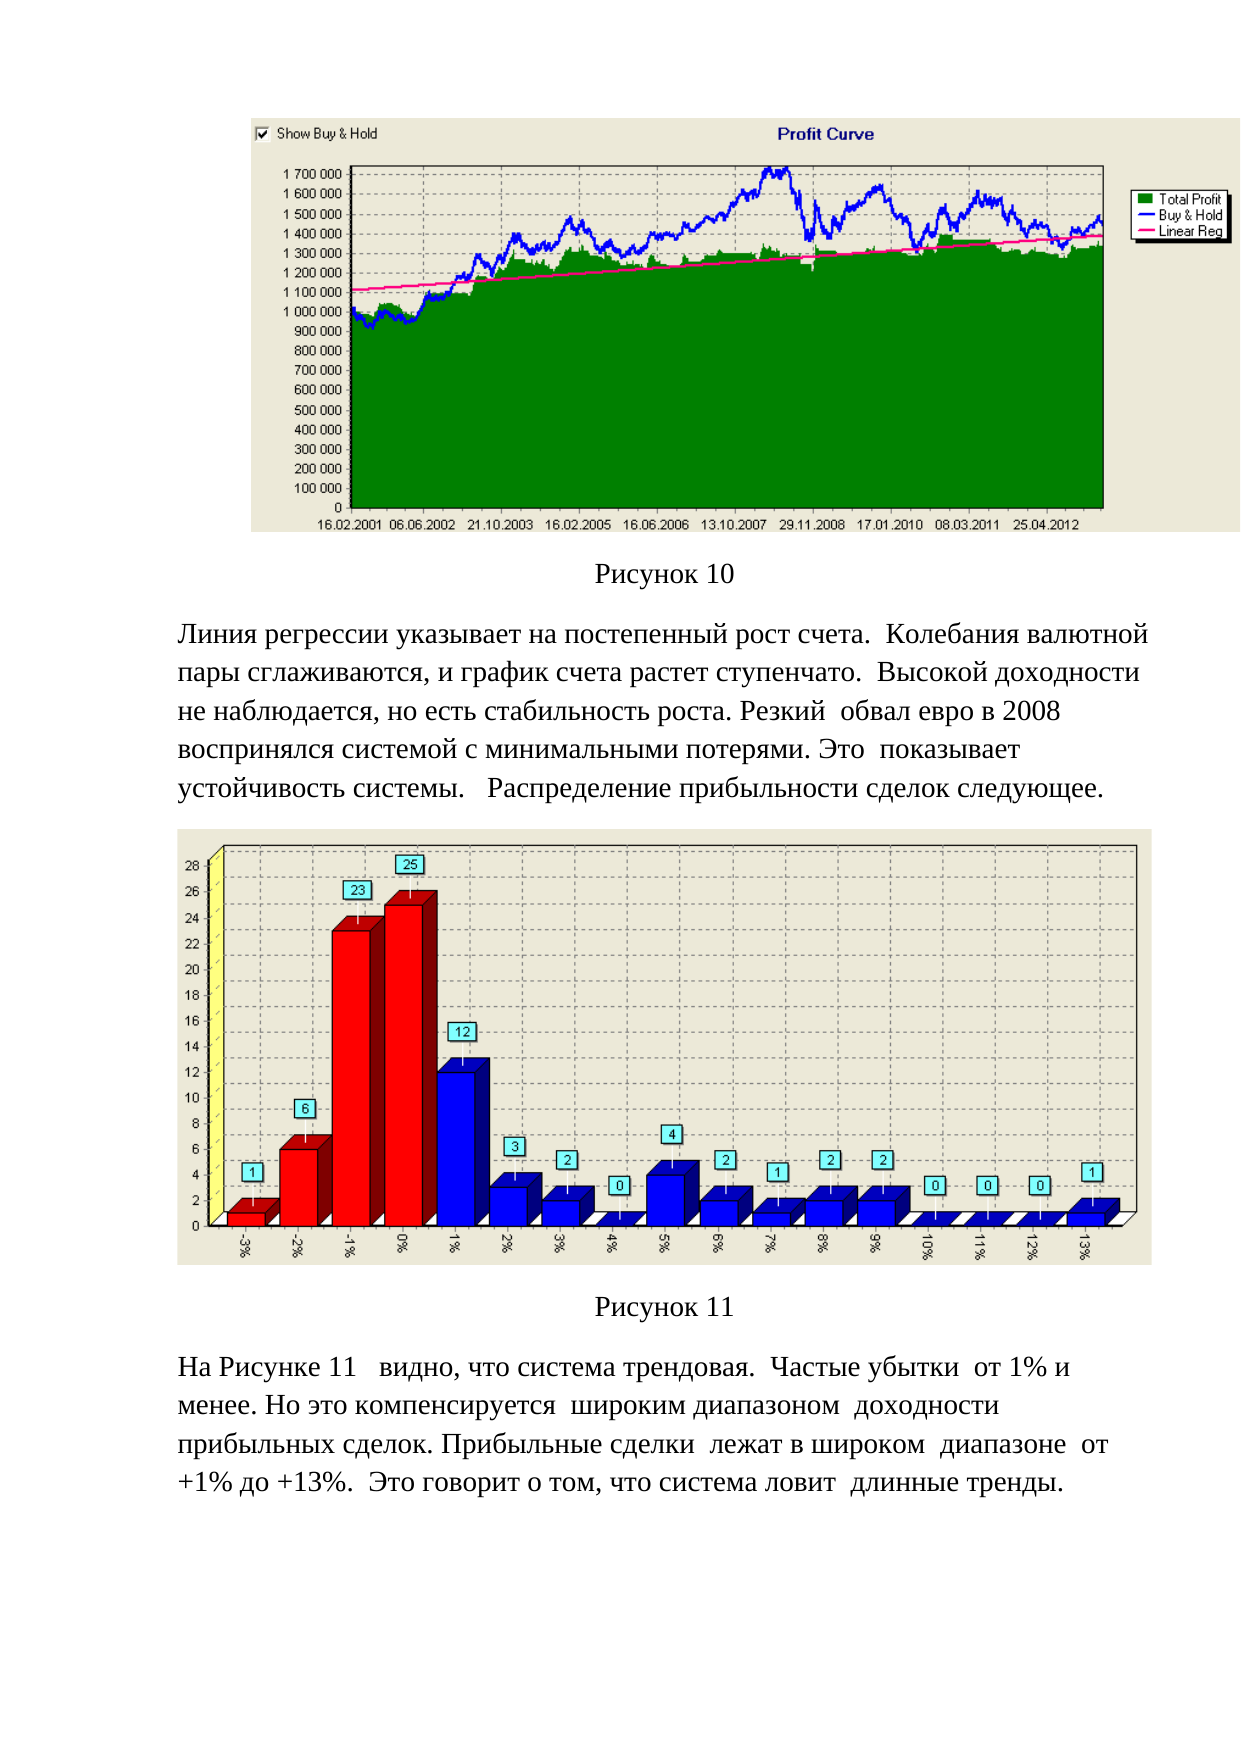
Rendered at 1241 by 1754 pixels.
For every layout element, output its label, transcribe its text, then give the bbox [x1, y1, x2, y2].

picture [177, 829, 1152, 1265]
text Рисунок 11 [177, 1289, 1152, 1323]
text Линия регрессии указывает на постепенный рост счета. Колебания валютной пары сглаживаются, и график счета растет ступенчато. Высокой доходности не наблюдается, но есть стабильность роста. Резкий обвал евро в 2008 воспринялся системой с минимальными потерями. Это показывает устойчивость системы. Распределение прибыльности сделок следующее. [177, 616, 1152, 804]
picture [251, 118, 1241, 532]
text Рисунок 10 [177, 557, 1152, 590]
